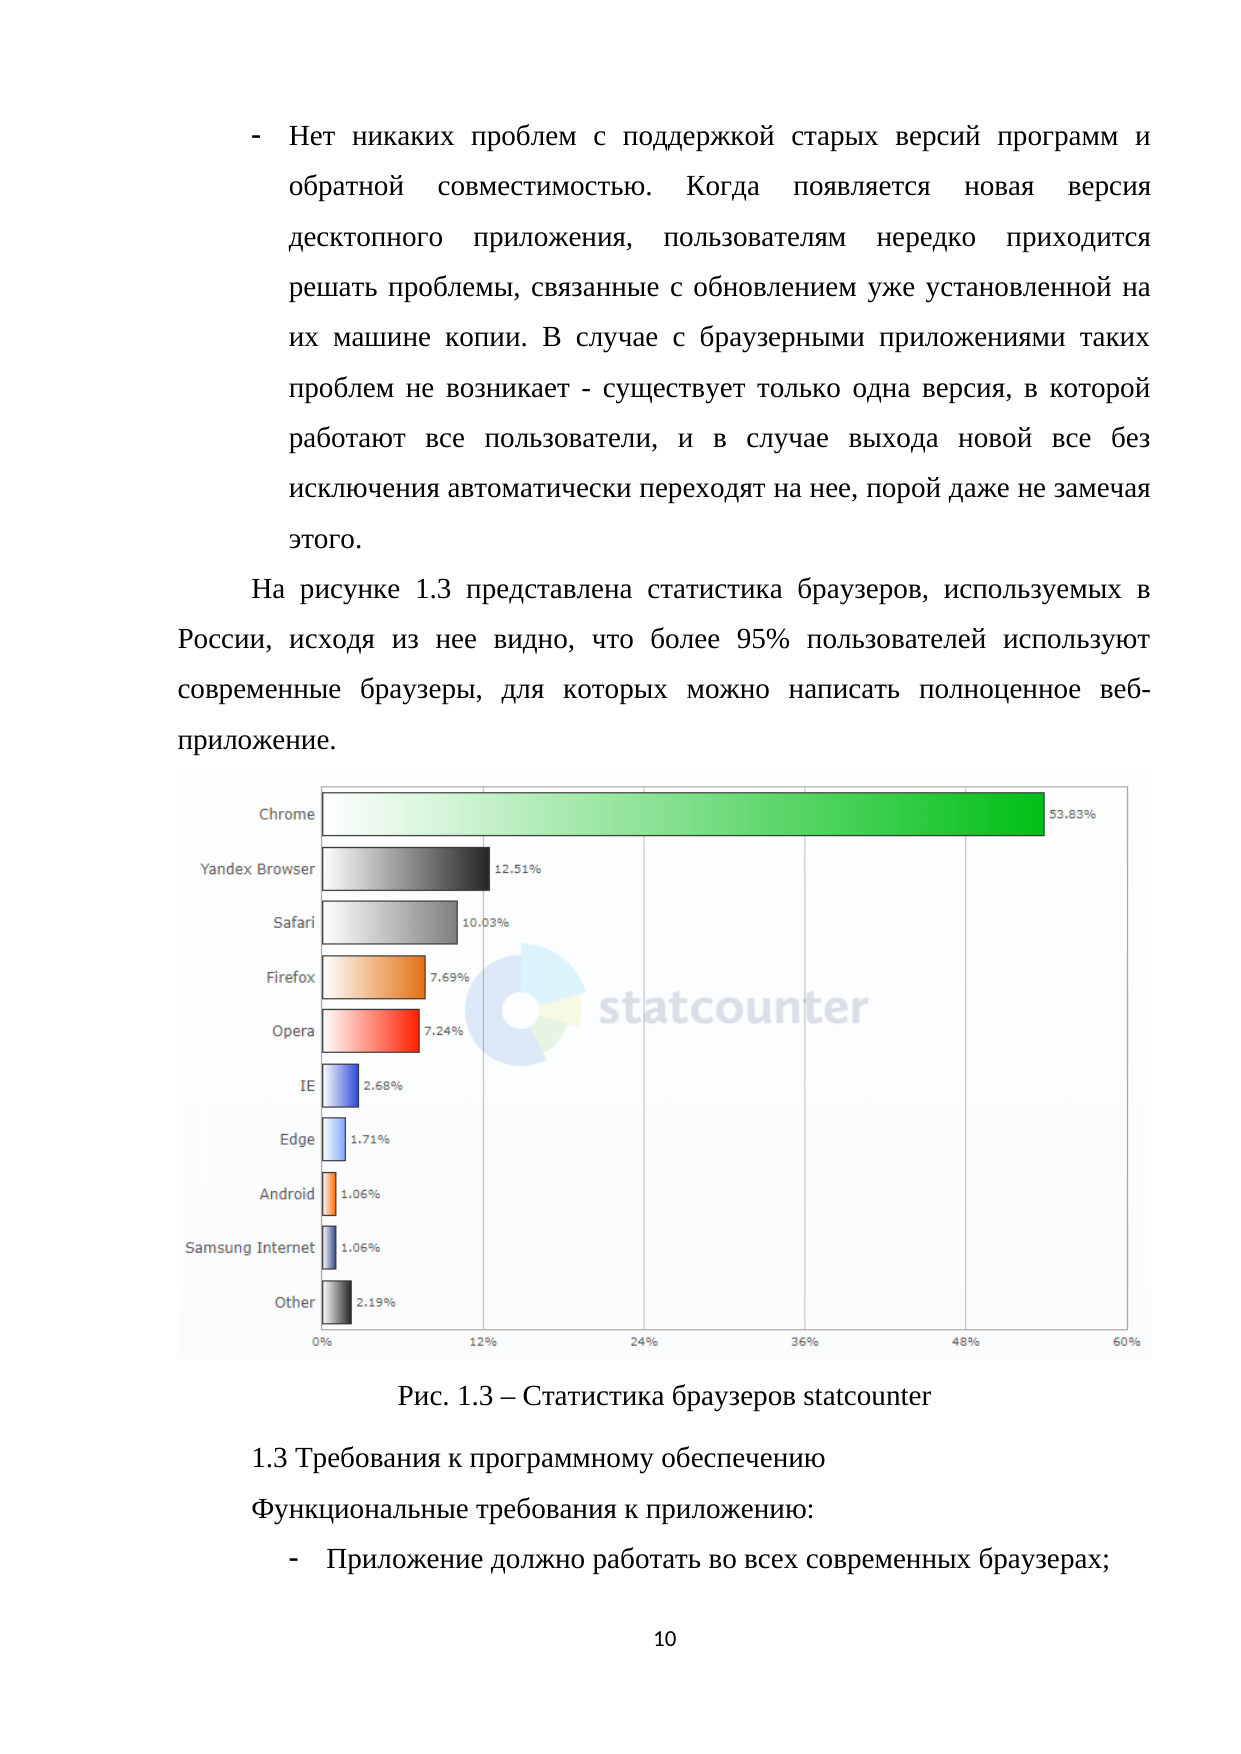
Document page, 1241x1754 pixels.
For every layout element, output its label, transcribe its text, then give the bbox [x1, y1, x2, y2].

list Требования к программному обеспечению [177, 1441, 1152, 1474]
picture [177, 772, 1152, 1359]
list Нет никаких проблем с поддержкой старых версий программ и обратной совместимостью. Когда появляется новая версия десктопного приложения, пользователям нередко приходится решать проблемы, связанные с обновлением уже установленной на их машине копии. В случае с браузерными приложениями таких проблем не возникает - существует только одна версия, в которой работают все пользователи, и в случае выхода новой все без исключения автоматически переходят на нее, порой даже не замечая этого. [251, 118, 1152, 554]
list Функциональные требования к приложению: [177, 1491, 1152, 1524]
list Приложение должно работать во всех современных браузерах; [288, 1541, 1152, 1575]
text На рисунке 1.3 представлена статистика браузеров, используемых в России, исходя из нее видно, что более 95% пользователей используют современные браузеры, для которых можно написать полноценное веб-приложение. [177, 571, 1152, 756]
text Рис. 1.3 – Статистика браузеров statcounter [177, 1378, 1152, 1411]
